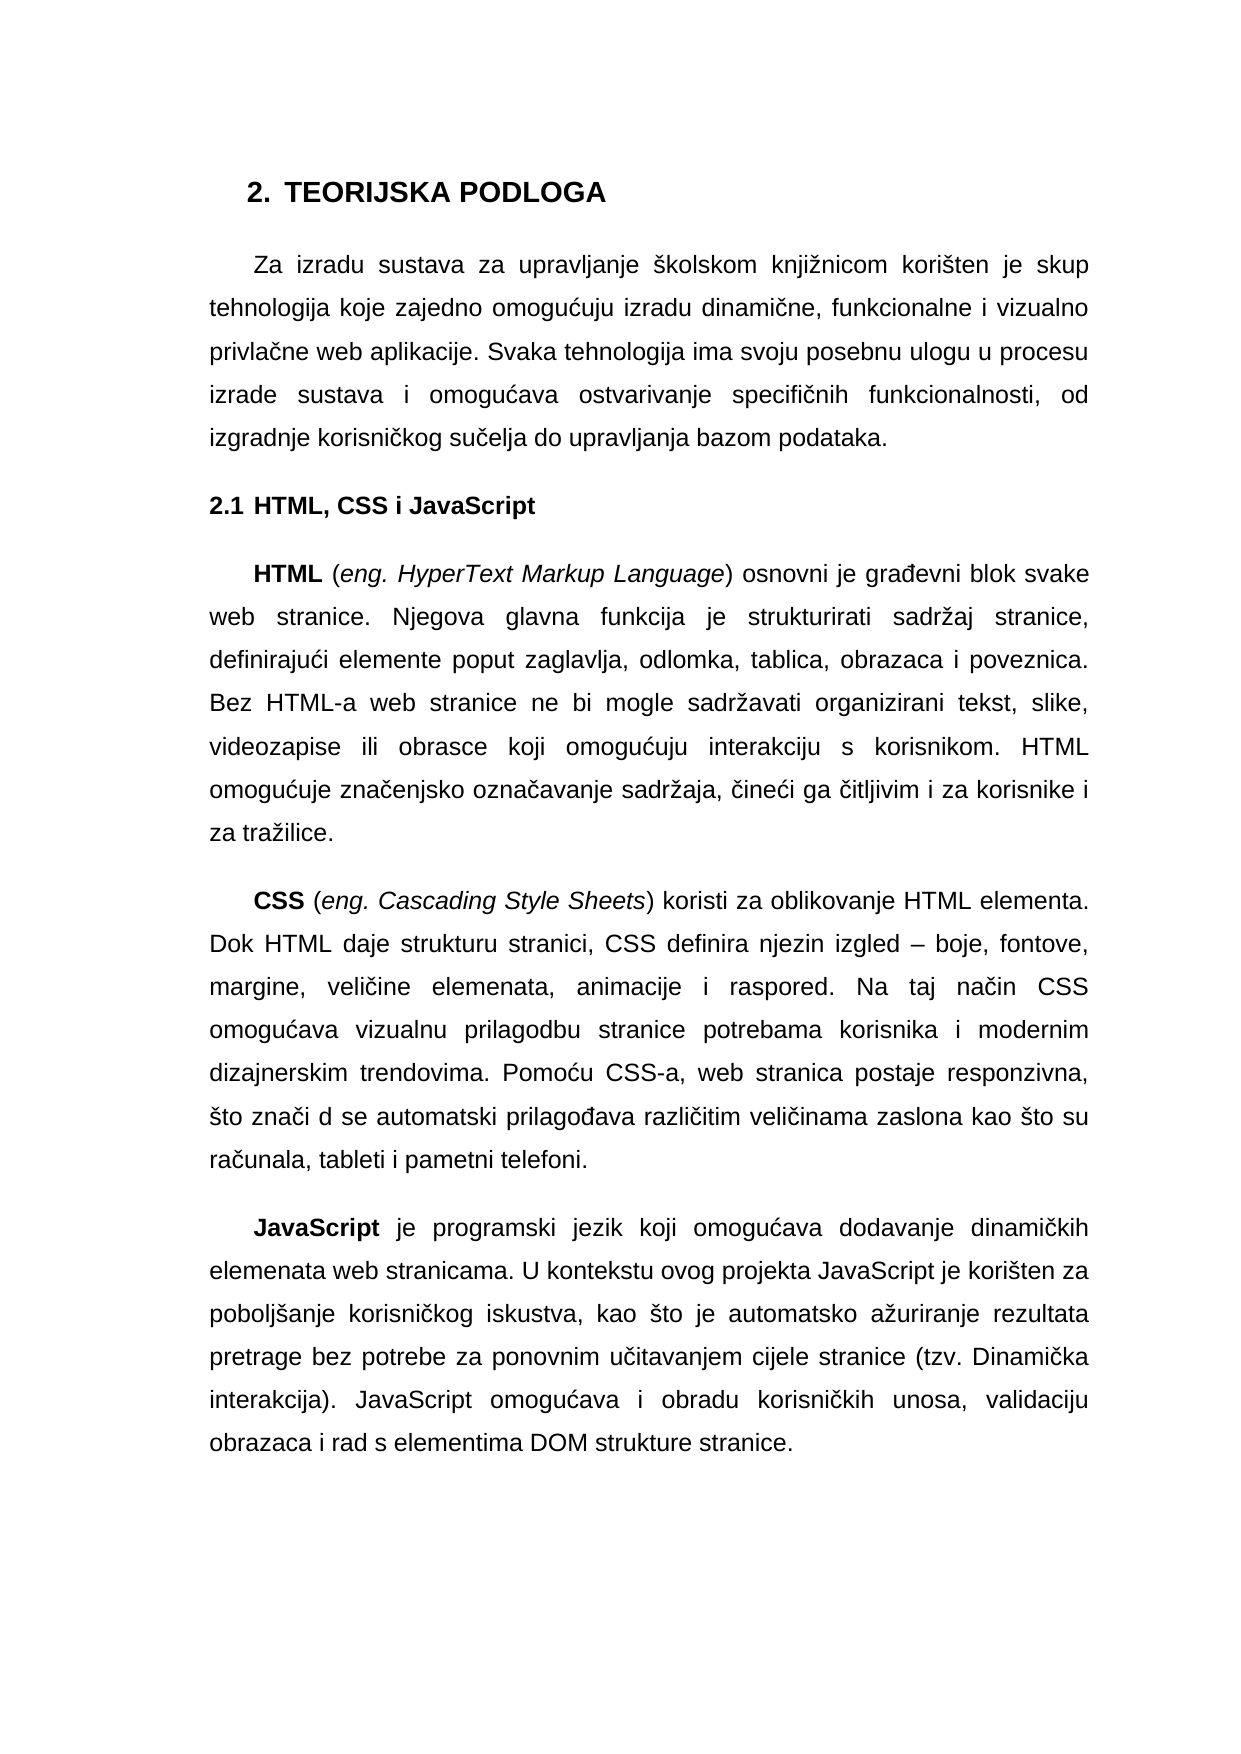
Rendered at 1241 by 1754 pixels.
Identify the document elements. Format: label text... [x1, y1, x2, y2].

subtitle HTML, CSS i JavaScript [209, 491, 1090, 520]
subtitle TEORIJSKA PODLOGA [247, 175, 1090, 208]
text CSS (eng. Cascading Style Sheets) koristi za oblikovanje HTML elementa. Dok HTML daje strukturu stranici, CSS definira njezin izgled – boje, fontove, margine, veličine elemenata, animacije i raspored. Na taj način CSS omogućava vizualnu prilagodbu stranice potrebama korisnika i modernim dizajnerskim trendovima. Pomoću CSS-a, web stranica postaje responzivna, što znači d se automatski prilagođava različitim veličinama zaslona kao što su računala, tableti i pametni telefoni. [209, 886, 1090, 1173]
text Za izradu sustava za upravljanje školskom knjižnicom korišten je skup tehnologija koje zajedno omogućuju izradu dinamične, funkcionalne i vizualno privlačne web aplikacije. Svaka tehnologija ima svoju posebnu ulogu u procesu izrade sustava i omogućava ostvarivanje specifičnih funkcionalnosti, od izgradnje korisničkog sučelja do upravljanja bazom podataka. [209, 250, 1090, 452]
text JavaScript je programski jezik koji omogućava dodavanje dinamičkih elemenata web stranicama. U kontekstu ovog projekta JavaScript je korišten za poboljšanje korisničkog iskustva, kao što je automatsko ažuriranje rezultata pretrage bez potrebe za ponovnim učitavanjem cijele stranice (tzv. Dinamička interakcija). JavaScript omogućava i obradu korisničkih unosa, validaciju obrazaca i rad s elementima DOM strukture stranice. [209, 1213, 1090, 1457]
text HTML (eng. HyperText Markup Language) osnovni je građevni blok svake web stranice. Njegova glavna funkcija je strukturirati sadržaj stranice, definirajući elemente poput zaglavlja, odlomka, tablica, obrazaca i poveznica. Bez HTML-a web stranice ne bi mogle sadržavati organizirani tekst, slike, videozapise ili obrasce koji omogućuju interakciju s korisnikom. HTML omogućuje značenjsko označavanje sadržaja, čineći ga čitljivim i za korisnike i za tražilice. [209, 559, 1090, 847]
